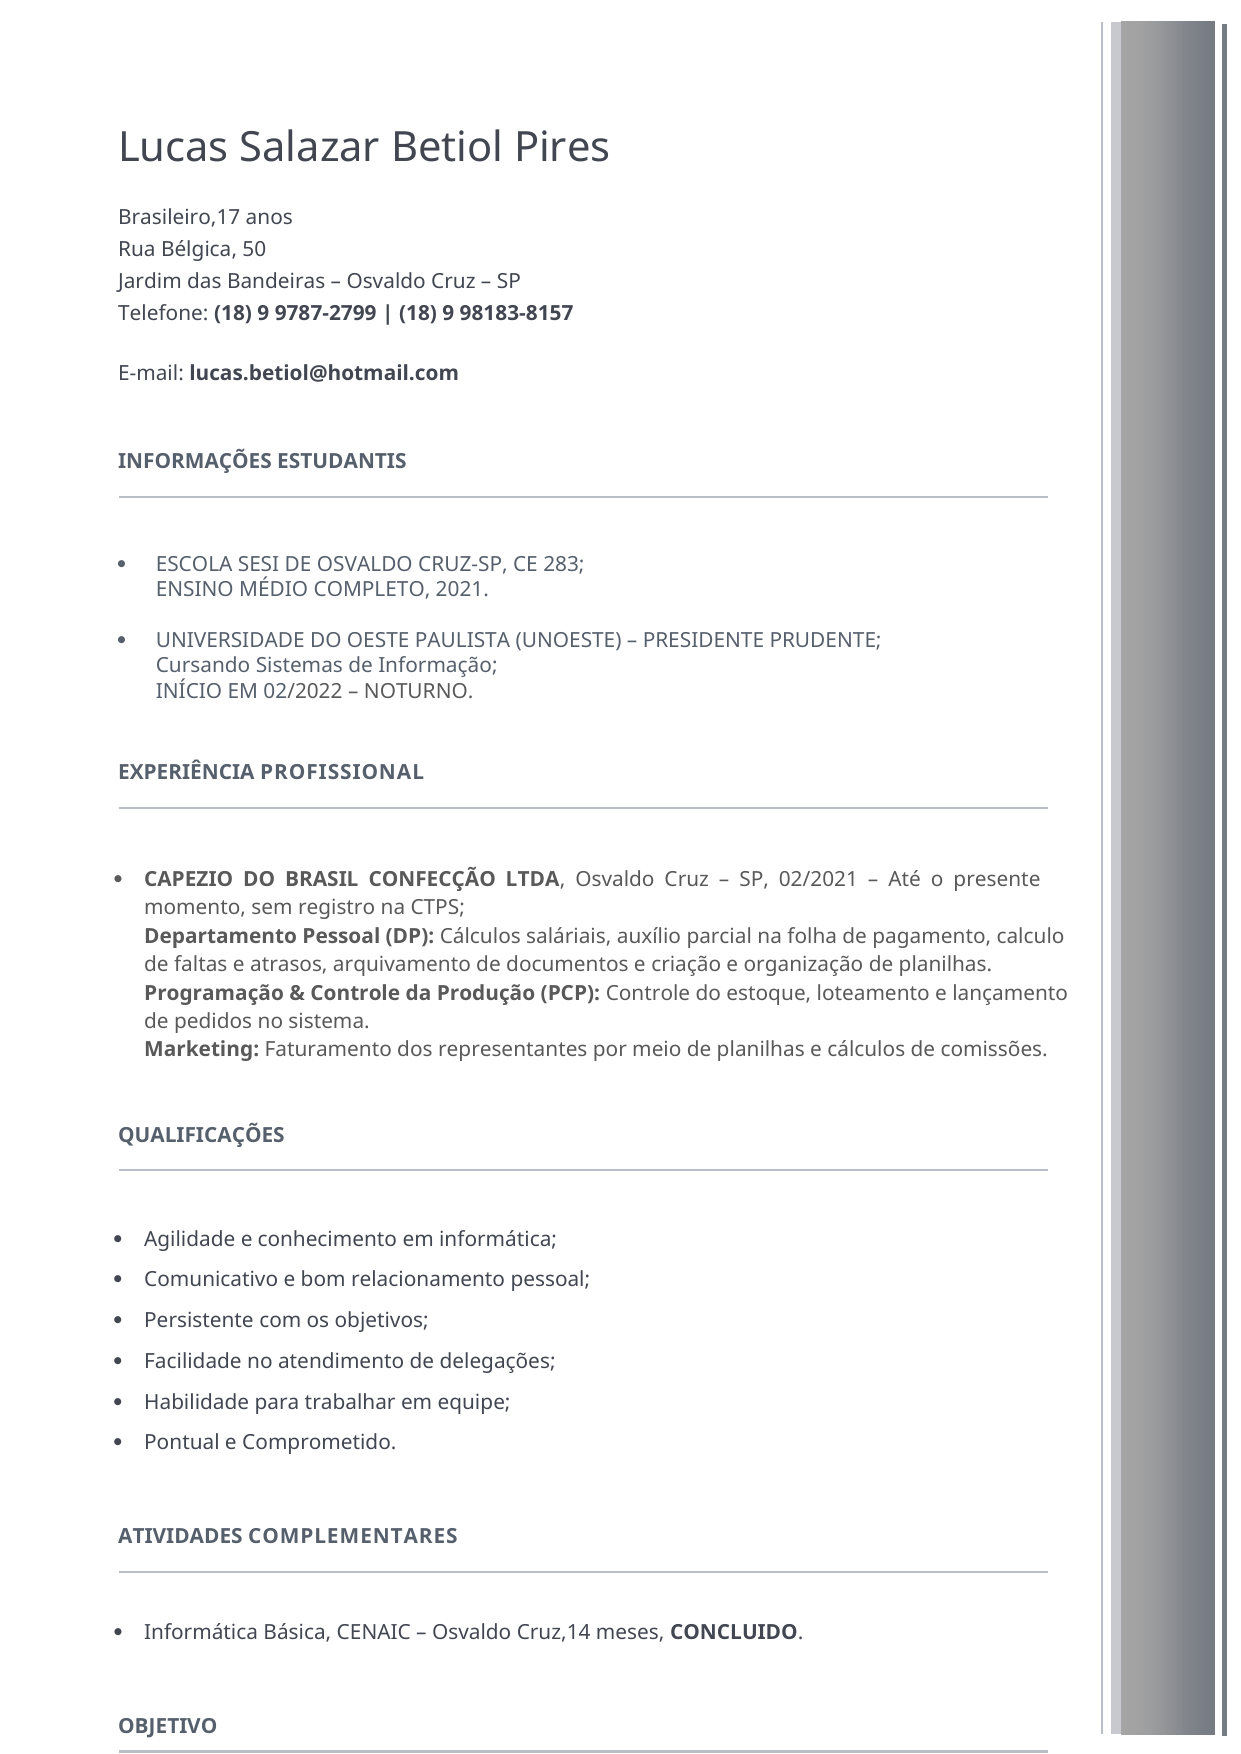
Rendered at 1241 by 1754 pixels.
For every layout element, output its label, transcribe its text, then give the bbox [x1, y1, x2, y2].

text E-mail: lucas.betiol@hotmail.com [118, 358, 787, 386]
list Comunicativo e bom relacionamento pessoal; [114, 1264, 1076, 1293]
text Departamento Pessoal (DP): Cálculos saláriais, auxílio parcial na folha de pagamento, calculo de faltas e atrasos, arquivamento de documentos e criação e organização de planilhas. [144, 921, 1076, 978]
text OBJETIVO [118, 1711, 1076, 1739]
list Pontual e Comprometido. [114, 1427, 1076, 1456]
text INÍCIO EM 02/2022 – NOTURNO. [106, 678, 1076, 703]
list Persistente com os objetivos; [114, 1305, 1076, 1334]
text QUALIFICAÇÕES [118, 1120, 1076, 1148]
list ESCOLA SESI DE OSVALDO CRUZ-SP, CE 283; [118, 551, 1076, 576]
text Jardim das Bandeiras – Osvaldo Cruz – SP [118, 266, 1076, 295]
list CAPEZIO DO BRASIL CONFECÇÃO LTDA, Osvaldo Cruz – SP, 02/2021 – Até o presente momento, sem registro na CTPS; [114, 864, 1041, 921]
text Telefone: (18) 9 9787-2799 | (18) 9 98183-8157 [118, 298, 787, 327]
list Facilidade no atendimento de delegações; [114, 1346, 1076, 1374]
text Programação & Controle da Produção (PCP): Controle do estoque, loteamento e lançamento de pedidos no sistema. [144, 978, 1076, 1034]
list Habilidade para trabalhar em equipe; [114, 1387, 1076, 1415]
list Informática Básica, CENAIC – Osvaldo Cruz,14 meses, CONCLUIDO. [114, 1617, 990, 1645]
list Agilidade e conhecimento em informática; [114, 1224, 1076, 1252]
text Rua Bélgica, 50 [118, 234, 1076, 262]
text EXPERIÊNCIA PROFISSIONAL [118, 757, 1076, 786]
list UNIVERSIDADE DO OESTE PAULISTA (UNOESTE) – PRESIDENTE PRUDENTE; [118, 627, 1076, 652]
title Lucas Salazar Betiol Pires [118, 116, 1076, 173]
list ENSINO MÉDIO COMPLETO, 2021. [156, 576, 1076, 602]
list Cursando Sistemas de Informação; [156, 653, 1076, 678]
text ATIVIDADES COMPLEMENTARES [118, 1521, 1076, 1550]
picture [1121, 21, 1215, 1735]
text Marketing: Faturamento dos representantes por meio de planilhas e cálculos de comissões. [144, 1034, 1076, 1063]
text Brasileiro,17 anos [118, 202, 1076, 230]
text INFORMAÇÕES ESTUDANTIS [118, 446, 1076, 475]
